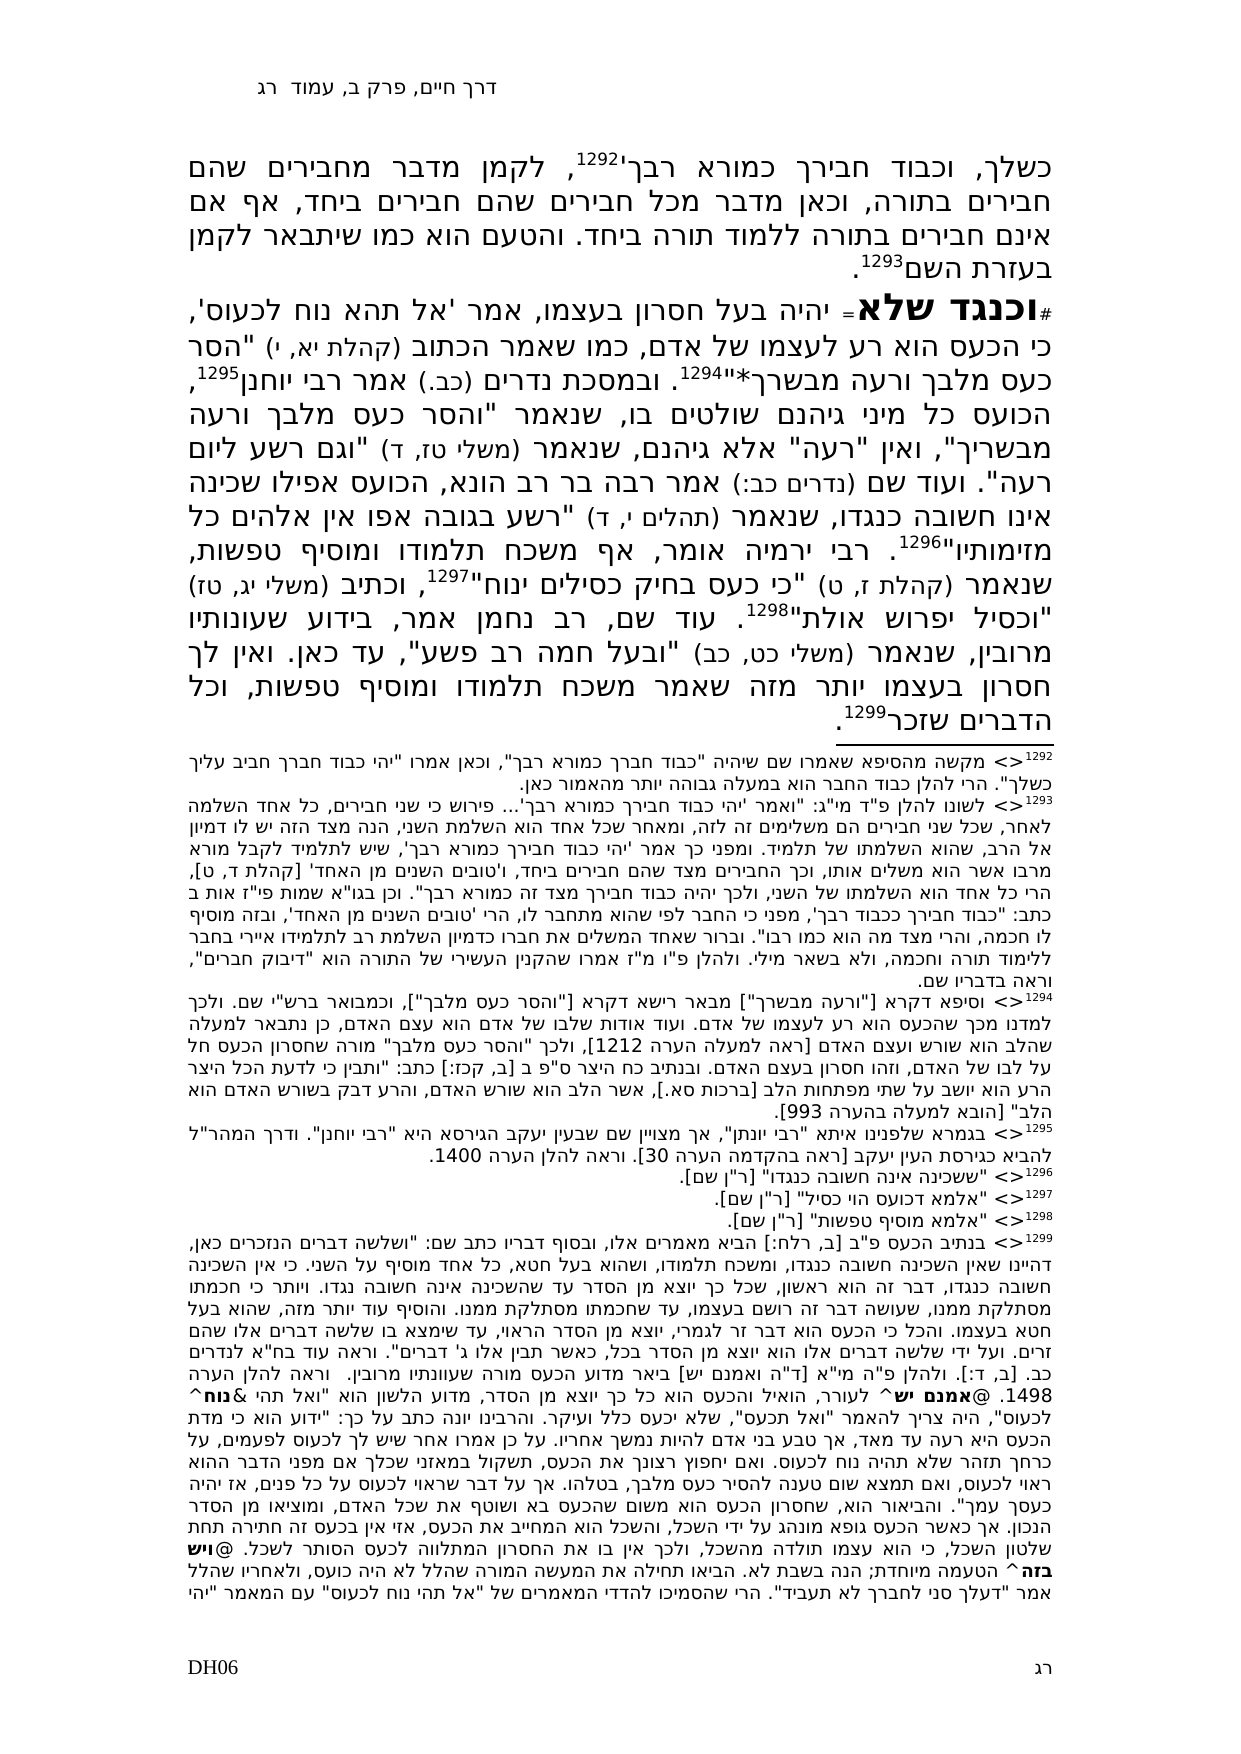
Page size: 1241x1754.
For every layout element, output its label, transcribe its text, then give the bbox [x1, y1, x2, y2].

text #וכנגד שלא= יהיה בעל חסרון בעצמו, אמר 'אל תהא נוח לכעוס', כי הכעס הוא רע לעצמו של אדם, כמו שאמר הכתוב (קהלת יא, י) "הסר כעס מלבך ורעה מבשרך*". ובמסכת נדרים (כב.) אמר רבי יוחנן, הכועס כל מיני גיהנם שולטים בו, שנאמר "והסר כעס מלבך ורעה מבשריך", ואין "רעה" אלא גיהנם, שנאמר (משלי טז, ד) "וגם רשע ליום רעה". ועוד שם (נדרים כב:) אמר רבה בר רב הונא, הכועס אפילו שכינה אינו חשובה כנגדו, שנאמר (תהלים י, ד) "רשע בגובה אפו אין אלהים כל מזימותיו". רבי ירמיה אומר, אף משכח תלמודו ומוסיף טפשות, שנאמר (קהלת ז, ט) "כי כעס בחיק כסילים ינוח", וכתיב (משלי יג, טז) "וכסיל יפרוש אולת". עוד שם, רב נחמן אמר, בידוע שעונותיו מרובין, שנאמר (משלי כט, כב) "ובעל חמה רב פשע", עד כאן. ואין לך חסרון בעצמו יותר מזה שאמר משכח תלמודו ומוסיף טפשות, וכל הדברים שזכר. [187, 286, 1053, 737]
text #וזה שהתחיל= רבי אליעזר לומר 'יהי כבוד חבירך חביב עליך כשלך', שכאשר יהיה האדם בעל מדה זאת, בודאי הוא שלם עם הבריות בכל דבר. ומה שאמר לקמן (פ"ד מי"ג) 'יהי כבוד תלמידך חביב עליך כשלך, וכבוד חבירך כמורא רבך', לקמן מדבר מחבירים שהם חבירים בתורה, וכאן מדבר מכל חבירים שהם חבירים ביחד, אף אם אינם חבירים בתורה ללמוד תורה ביחד. והטעם הוא כמו שיתבאר לקמן בעזרת השם. [187, 150, 1053, 286]
